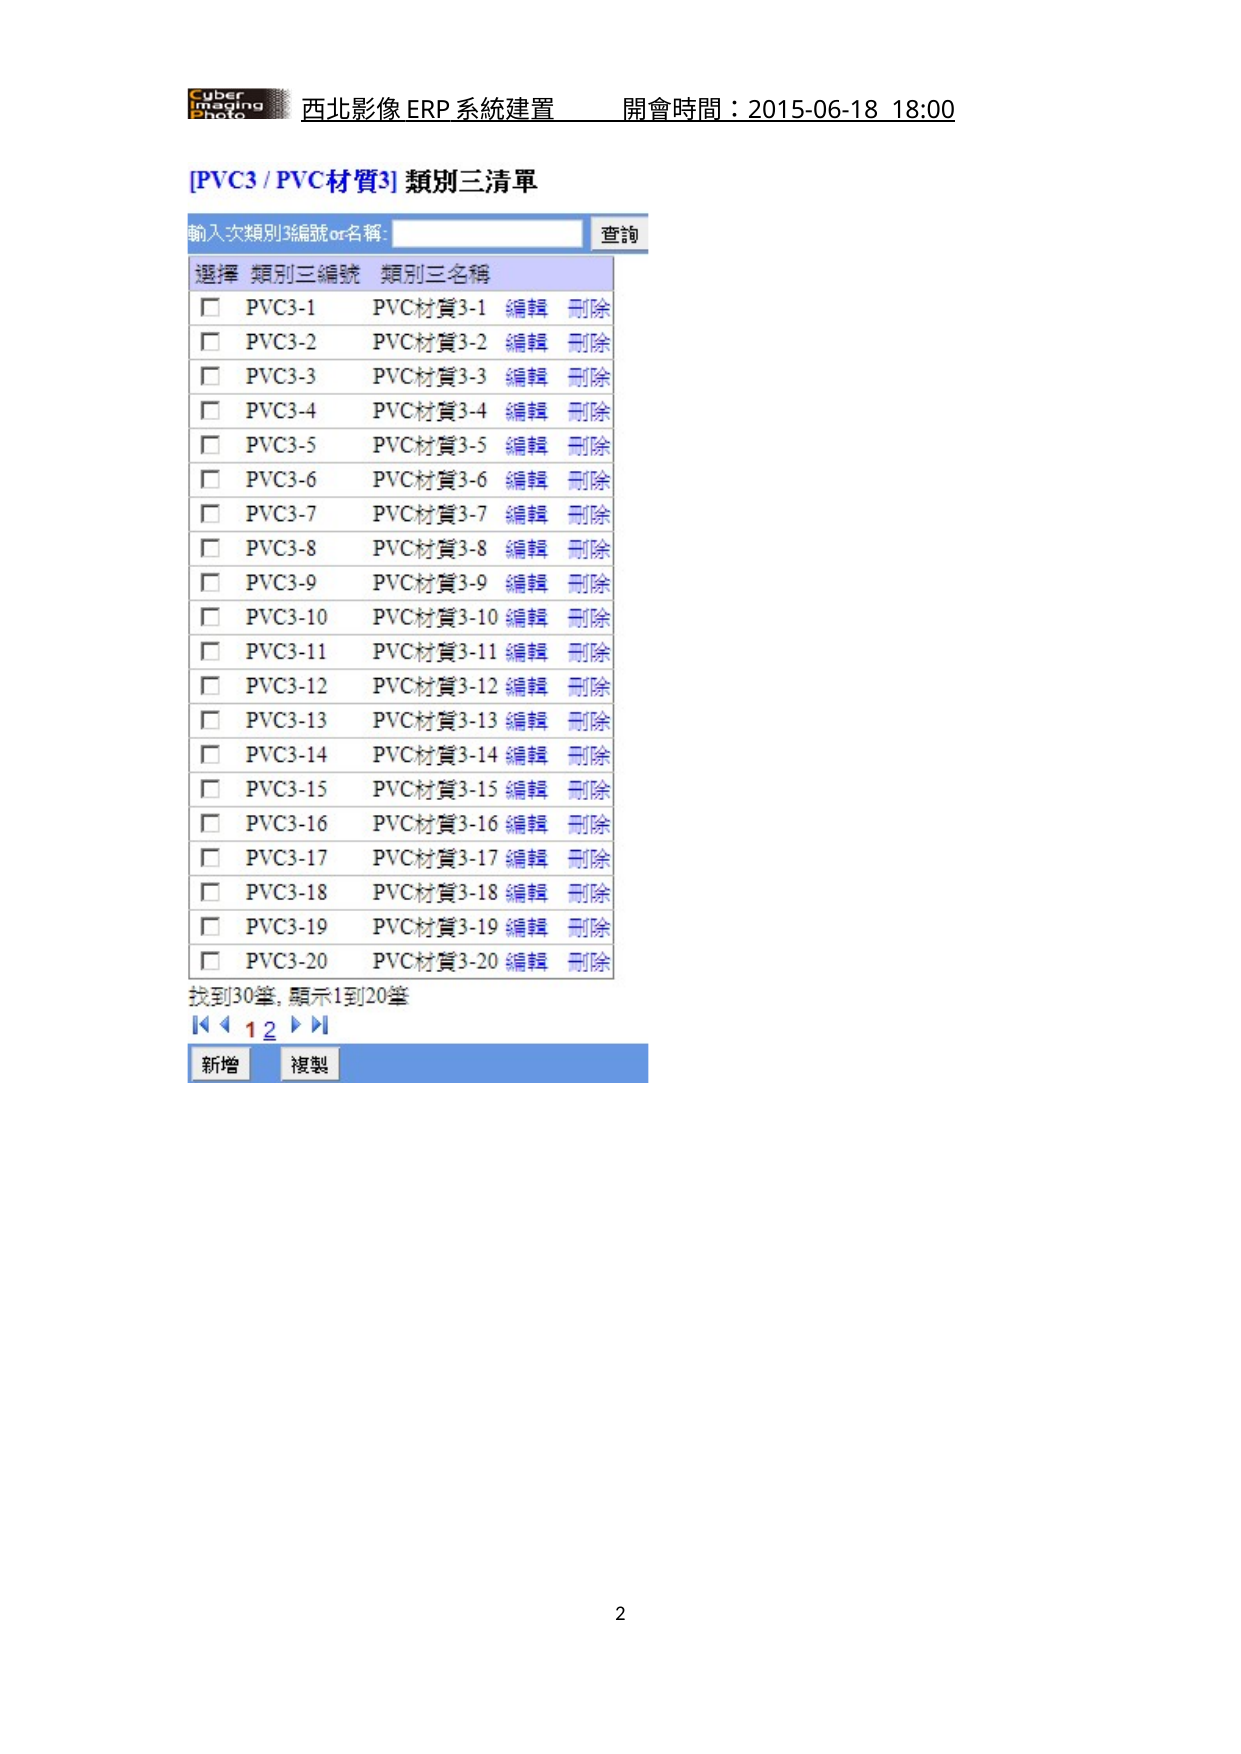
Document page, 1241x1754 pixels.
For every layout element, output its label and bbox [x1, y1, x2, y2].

picture [187, 162, 649, 1083]
picture [187, 88, 301, 119]
